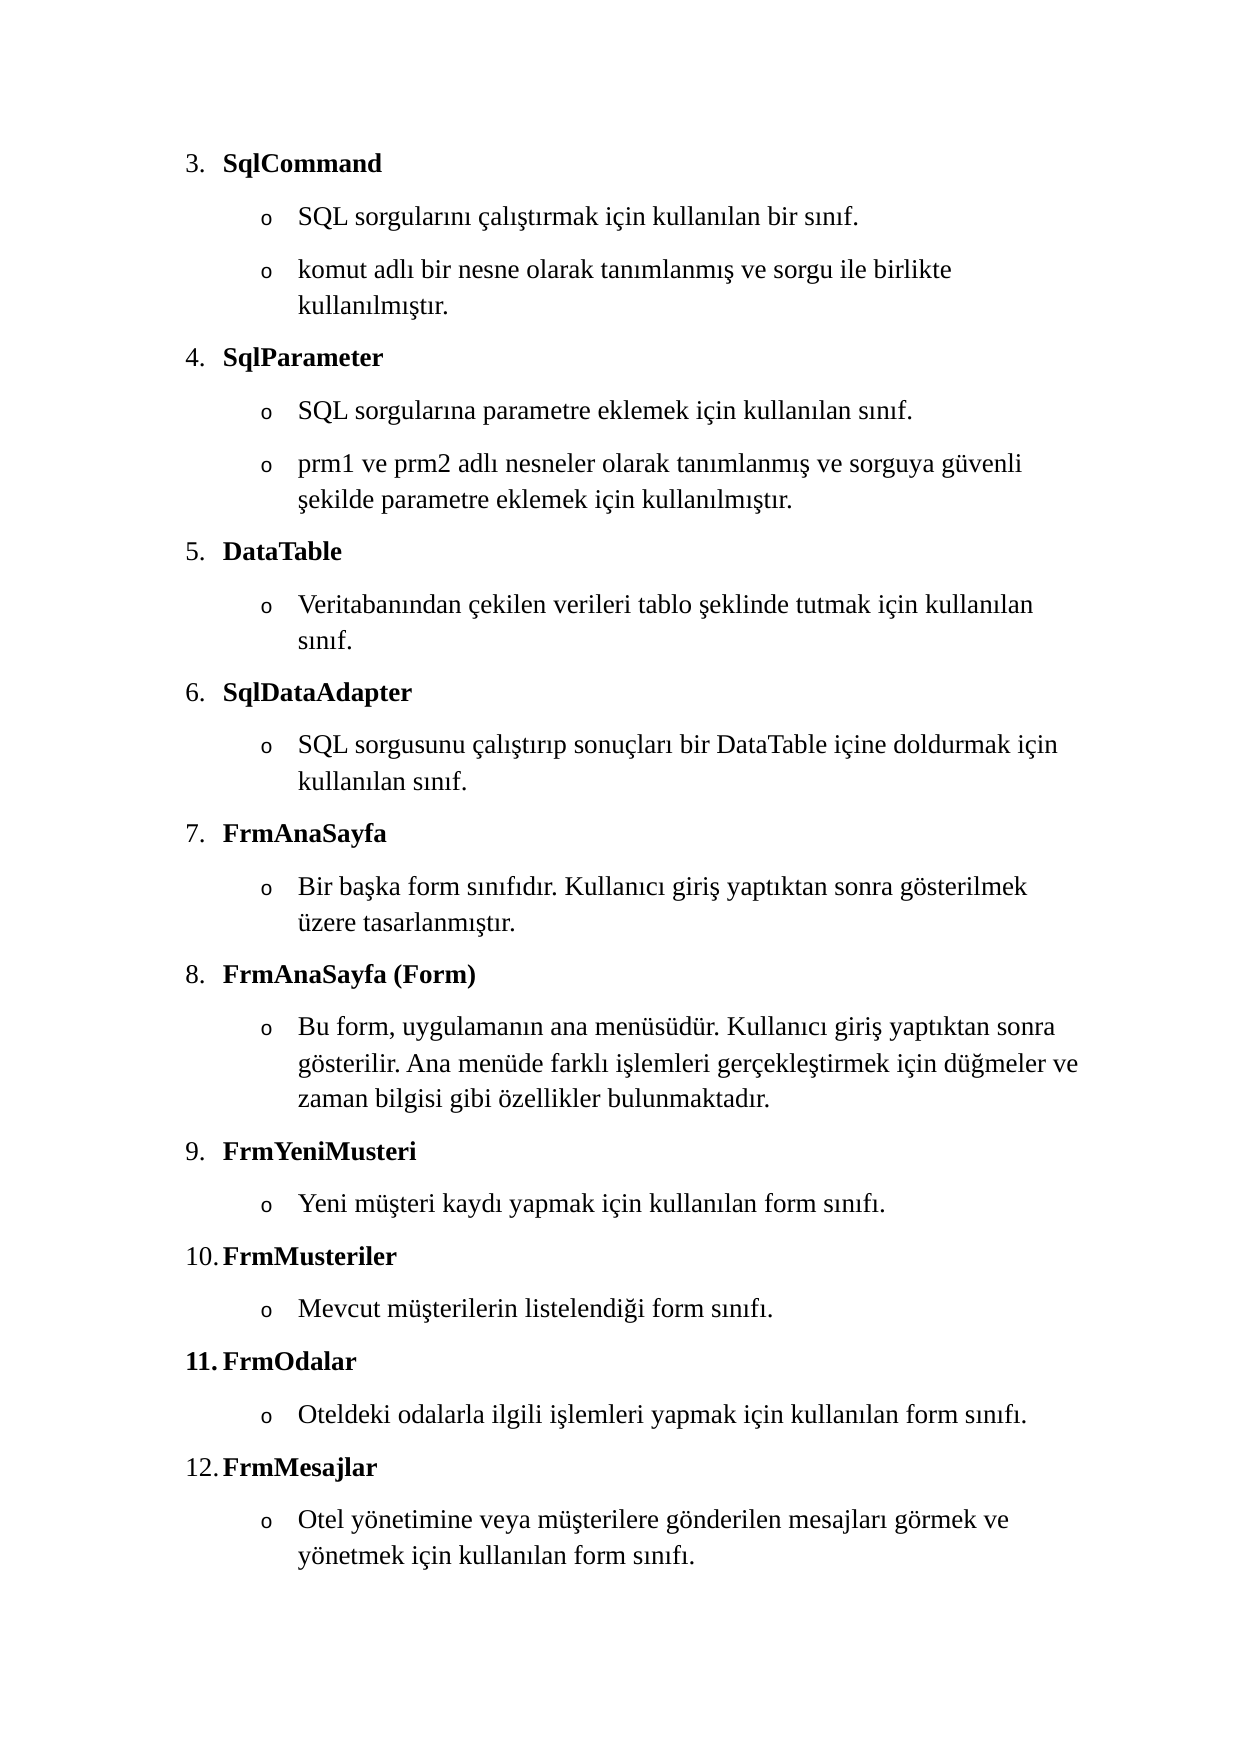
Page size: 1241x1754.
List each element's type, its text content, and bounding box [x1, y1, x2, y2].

list Otel yönetimine veya müşterilere gönderilen mesajları görmek ve yönetmek için kullanılan form sınıfı. [260, 1503, 1093, 1570]
list FrmMesajlar [185, 1451, 1093, 1482]
list FrmYeniMusteri [185, 1135, 1093, 1166]
list prm1 ve prm2 adlı nesneler olarak tanımlanmış ve sorguya güvenli şekilde parametre eklemek için kullanılmıştır. [260, 447, 1093, 514]
list Yeni müşteri kaydı yapmak için kullanılan form sınıfı. [260, 1187, 1093, 1219]
list FrmAnaSayfa [185, 817, 1093, 848]
list SqlDataAdapter [185, 676, 1093, 707]
list FrmAnaSayfa (Form) [185, 958, 1093, 989]
list SQL sorgularını çalıştırmak için kullanılan bir sınıf. [260, 200, 1093, 232]
list Bu form, uygulamanın ana menüsüdür. Kullanıcı giriş yaptıktan sonra gösterilir. Ana menüde farklı işlemleri gerçekleştirmek için düğmeler ve zaman bilgisi gibi özellikler bulunmaktadır. [260, 1011, 1093, 1113]
list FrmMusteriler [185, 1240, 1093, 1271]
list DataTable [185, 535, 1093, 566]
list Mevcut müşterilerin listelendiği form sınıfı. [260, 1292, 1093, 1324]
list FrmOdalar [185, 1345, 1093, 1377]
list SqlCommand [185, 148, 1093, 179]
list SqlParameter [185, 341, 1093, 373]
list komut adlı bir nesne olarak tanımlanmış ve sorgu ile birlikte kullanılmıştır. [260, 253, 1093, 320]
list SQL sorgusunu çalıştırıp sonuçları bir DataTable içine doldurmak için kullanılan sınıf. [260, 729, 1093, 796]
list SQL sorgularına parametre eklemek için kullanılan sınıf. [260, 394, 1093, 425]
list Oteldeki odalarla ilgili işlemleri yapmak için kullanılan form sınıfı. [260, 1398, 1093, 1429]
list Veritabanından çekilen verileri tablo şeklinde tutmak için kullanılan sınıf. [260, 588, 1093, 655]
list Bir başka form sınıfıdır. Kullanıcı giriş yaptıktan sonra gösterilmek üzere tasarlanmıştır. [260, 869, 1093, 937]
